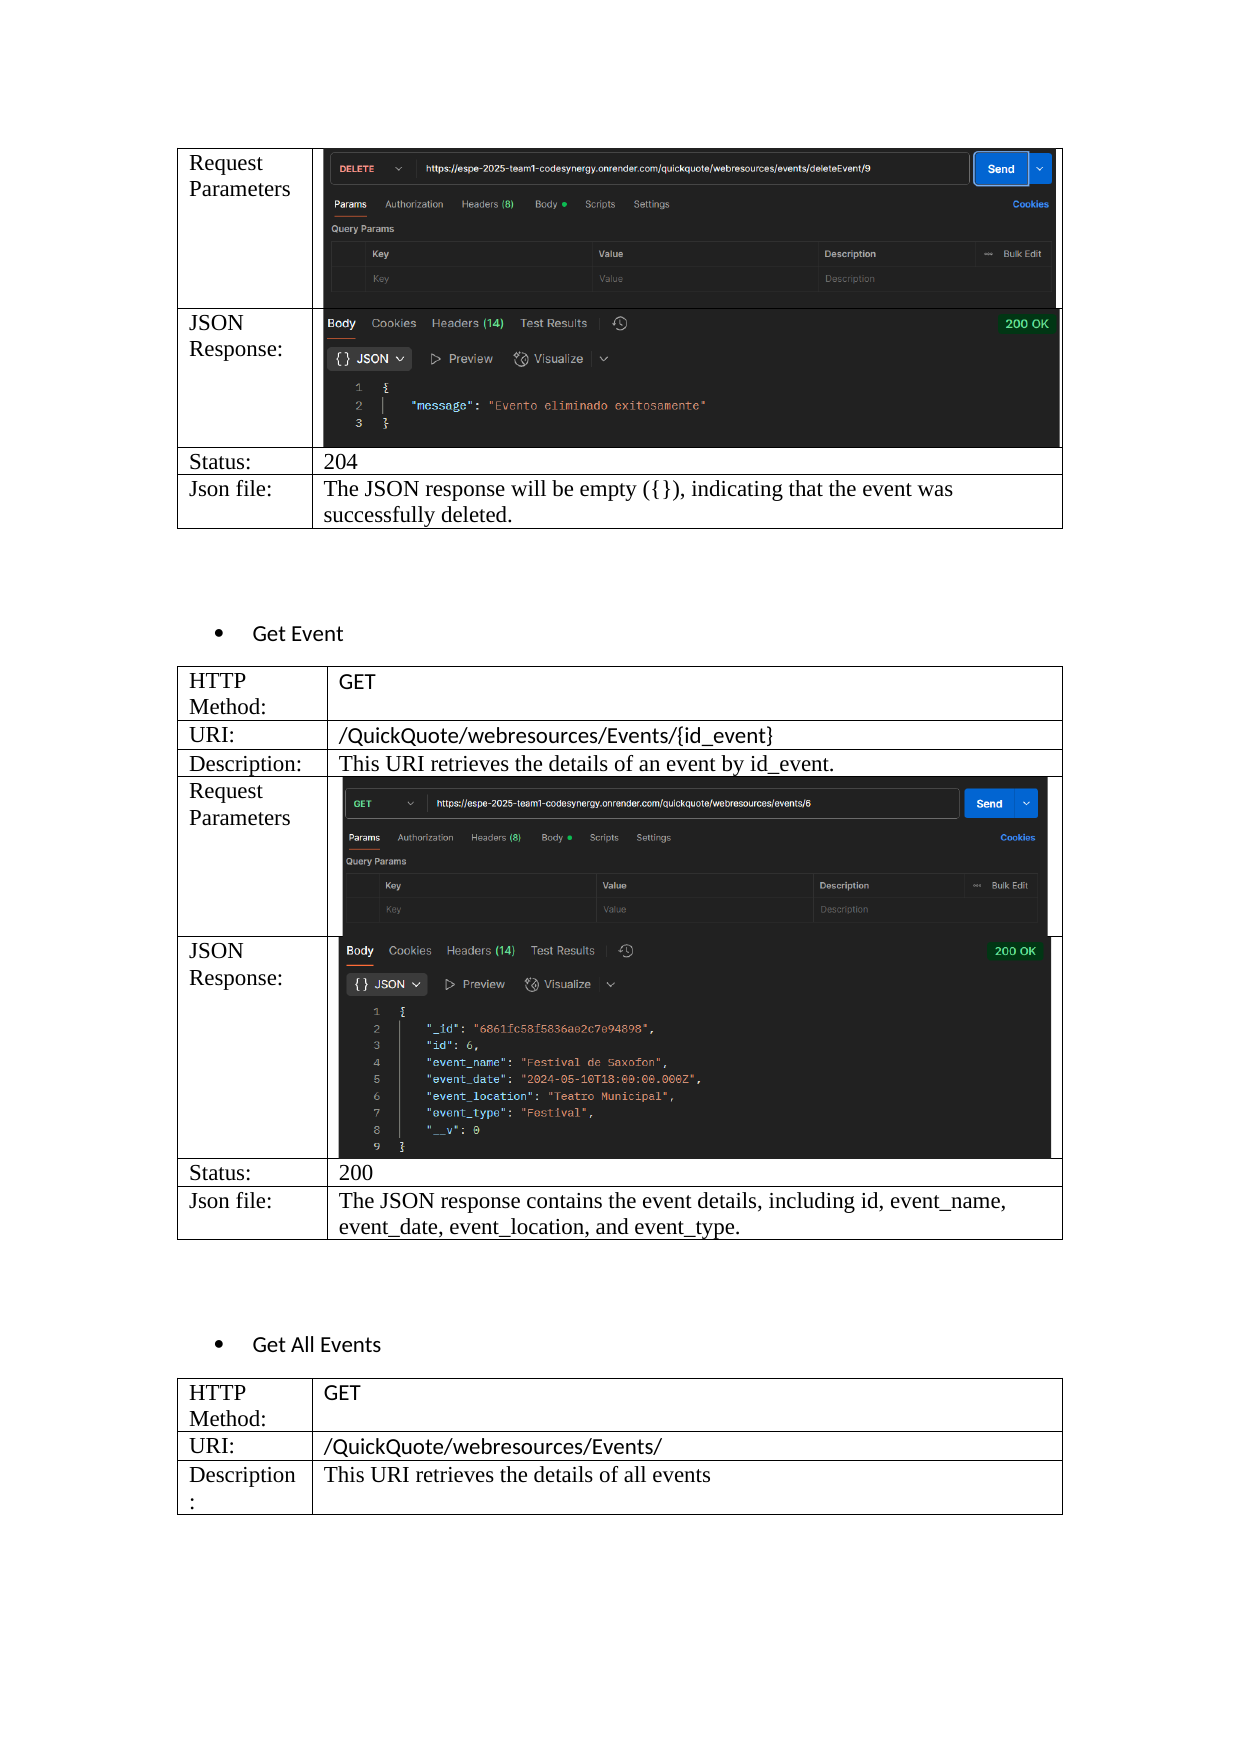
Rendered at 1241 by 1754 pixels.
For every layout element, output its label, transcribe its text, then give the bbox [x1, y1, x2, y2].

table_cell Json file: [178, 1187, 327, 1239]
table_cell This URI retrieves the details of all events [313, 1461, 1062, 1514]
table_cell Request Parameters [178, 777, 327, 936]
table_cell [328, 777, 342, 936]
table_cell [1048, 777, 1062, 936]
table_cell Status: [178, 448, 312, 474]
table_cell 200 [328, 1159, 1062, 1186]
table_cell JSON Response: [178, 937, 327, 1158]
table_header GET [328, 667, 1062, 720]
table_cell URI: [178, 1432, 312, 1460]
picture [323, 309, 1060, 447]
table_cell JSON Response: [178, 309, 312, 447]
list Get Event [215, 619, 1063, 647]
table_cell [313, 309, 323, 447]
table_cell Status: [178, 1159, 327, 1186]
table_cell Description: [178, 750, 327, 776]
table_cell [313, 149, 323, 308]
table_header HTTP Method: [178, 1379, 312, 1431]
table_cell [328, 937, 338, 1158]
table_cell This URI retrieves the details of an event by id_event. [328, 750, 1062, 776]
table_cell Description: [178, 1461, 312, 1514]
table_cell [1056, 149, 1062, 308]
table_header HTTP Method: [178, 667, 327, 720]
table_cell Request Parameters [178, 149, 312, 308]
table_cell /QuickQuote/webresources/Events/ [313, 1432, 1062, 1460]
list Get All Events [215, 1331, 1063, 1359]
picture [338, 777, 1052, 1159]
table_header GET [313, 1379, 1062, 1431]
table_cell Json file: [178, 475, 312, 528]
table_cell /QuickQuote/webresources/Events/{id_event} [328, 721, 1062, 749]
table_cell [1052, 937, 1062, 1158]
table_cell URI: [178, 721, 327, 749]
table_cell The JSON response contains the event details, including id, event_name, event_date, event_location, and event_type. [328, 1187, 1062, 1239]
picture [323, 148, 1056, 308]
table_cell The JSON response will be empty ({}), indicating that the event was successfully deleted. [313, 475, 1062, 528]
table_cell 204 [313, 448, 1062, 474]
